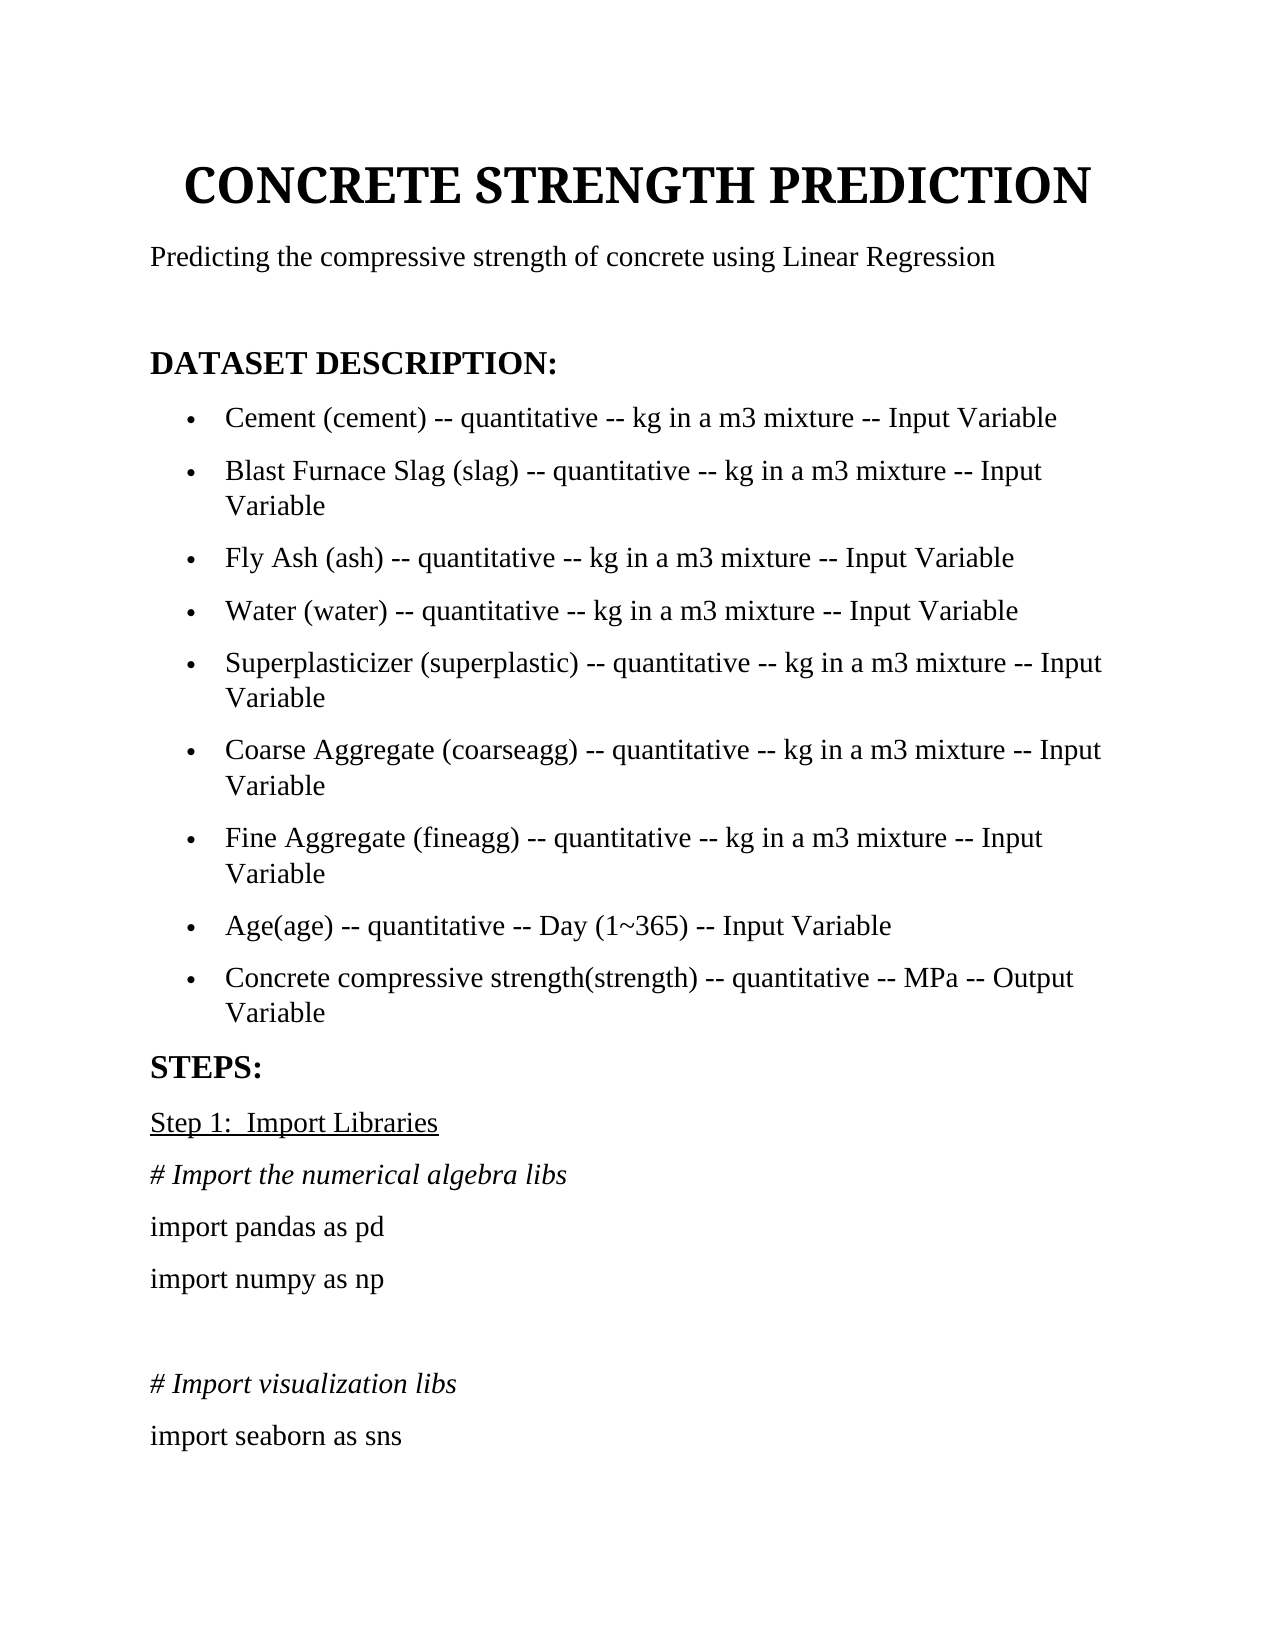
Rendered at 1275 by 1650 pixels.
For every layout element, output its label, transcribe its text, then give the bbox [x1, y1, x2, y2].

text import pandas as pd [150, 1209, 1125, 1243]
list Water (water) -- quantitative -- kg in a m3 mixture -- Input Variable [187, 593, 1125, 626]
list Blast Furnace Slag (slag) -- quantitative -- kg in a m3 mixture -- Input Variable [187, 453, 1125, 522]
text DATASET DESCRIPTION: [150, 343, 1125, 382]
text # Import visualization libs [150, 1366, 1125, 1399]
list Cement (cement) -- quantitative -- kg in a m3 mixture -- Input Variable [187, 401, 1125, 434]
list Age(age) -- quantitative -- Day (1~365) -- Input Variable [187, 908, 1125, 941]
list Concrete compressive strength(strength) -- quantitative -- MPa -- Output Variable [187, 960, 1125, 1029]
text import seaborn as sns [150, 1418, 1125, 1452]
text # Import the numerical algebra libs [150, 1157, 1125, 1191]
list Fine Aggregate (fineagg) -- quantitative -- kg in a m3 mixture -- Input Variable [187, 820, 1125, 889]
text Step 1: Import Libraries [150, 1105, 1125, 1139]
list Superplasticizer (superplastic) -- quantitative -- kg in a m3 mixture -- Input Variable [187, 645, 1125, 714]
text STEPS: [150, 1048, 1125, 1086]
text CONCRETE STRENGTH PREDICTION [150, 150, 1125, 218]
text import numpy as np [150, 1262, 1125, 1295]
text Predicting the compressive strength of concrete using Linear Regression [150, 239, 1125, 272]
list Fly Ash (ash) -- quantitative -- kg in a m3 mixture -- Input Variable [187, 540, 1125, 574]
list Coarse Aggregate (coarseagg) -- quantitative -- kg in a m3 mixture -- Input Variable [187, 732, 1125, 802]
